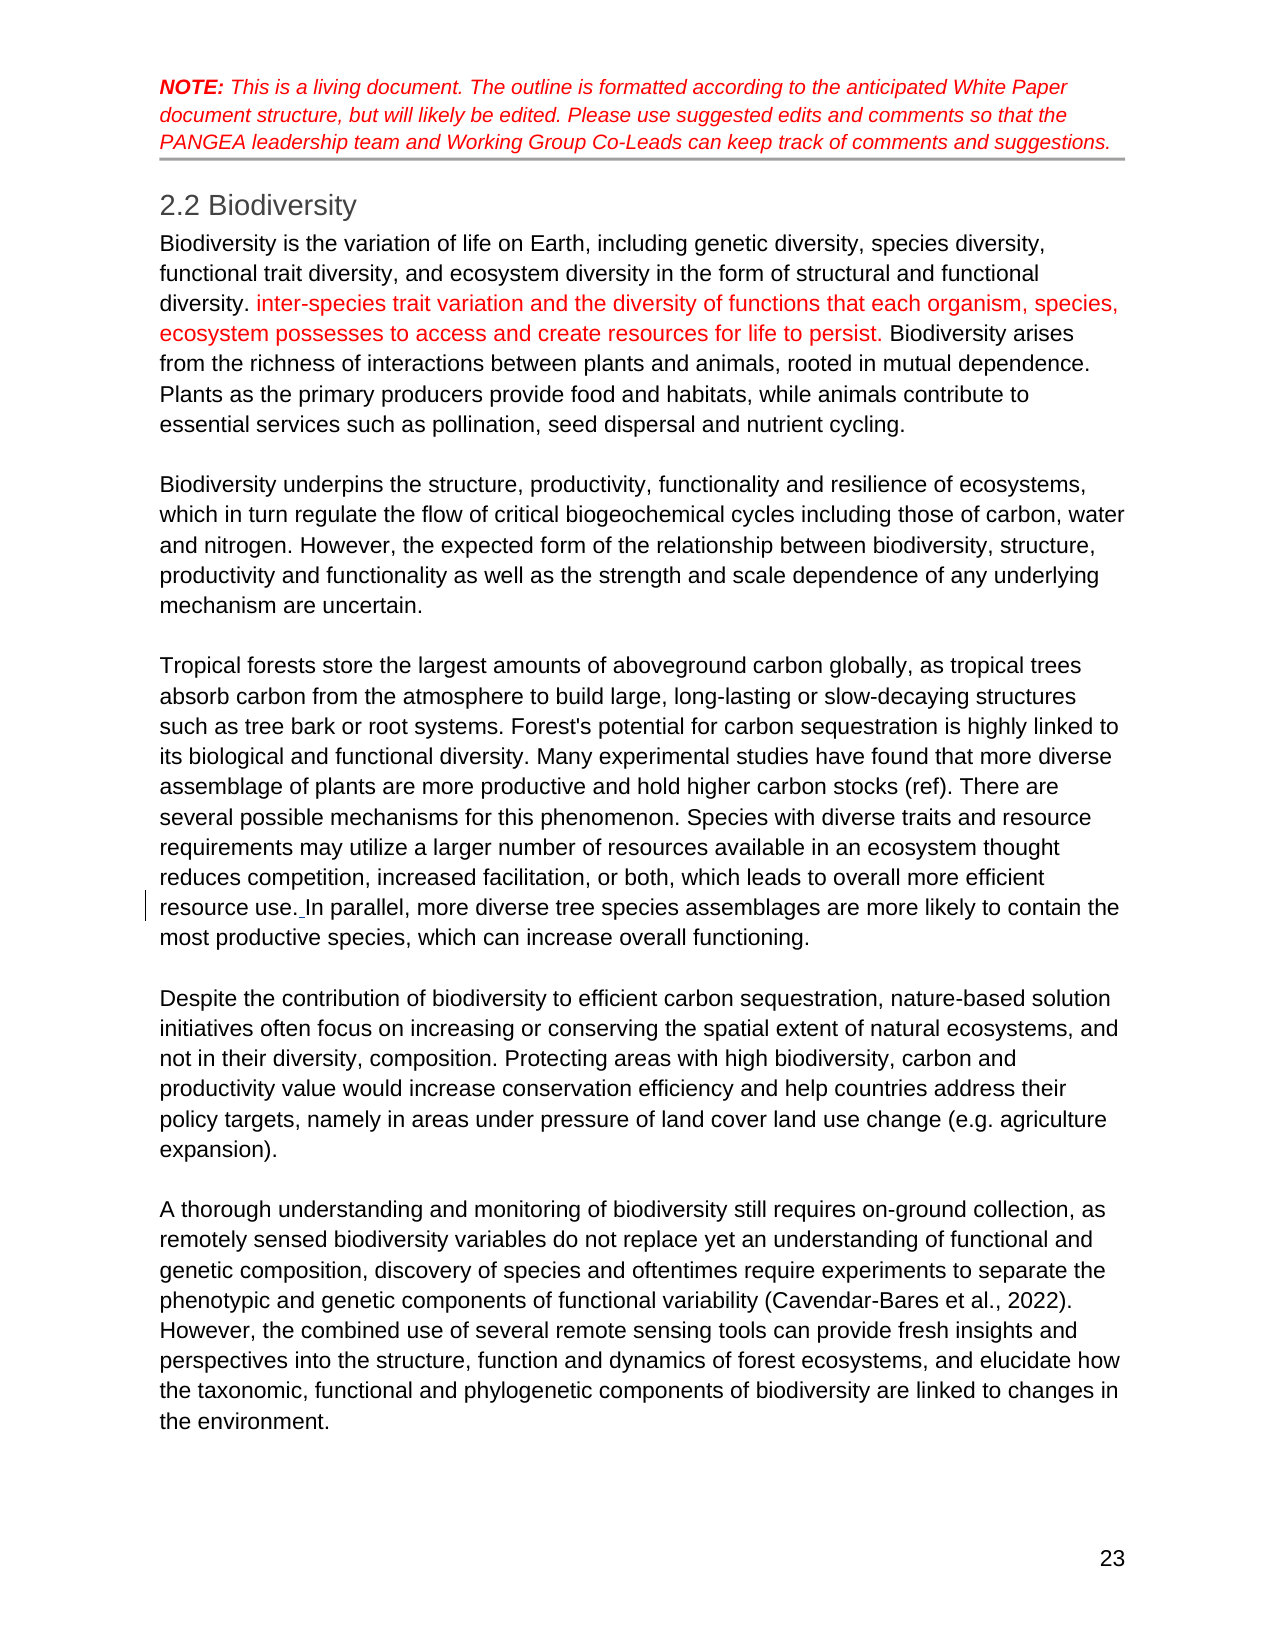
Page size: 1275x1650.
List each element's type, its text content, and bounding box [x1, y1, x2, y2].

text A thorough understanding and monitoring of biodiversity still requires on-ground collection, as remotely sensed biodiversity variables do not replace yet an understanding of functional and genetic composition, discovery of species and oftentimes require experiments to separate the phenotypic and genetic components of functional variability (Cavendar-Bares et al., 2022). However, the combined use of several remote sensing tools can provide fresh insights and perspectives into the structure, function and dynamics of forest ecosystems, and elucidate how the taxonomic, functional and phylogenetic components of biodiversity are linked to changes in the environment. [159, 1196, 1125, 1434]
text Biodiversity is the variation of life on Earth, including genetic diversity, species diversity, functional trait diversity, and ecosystem diversity in the form of structural and functional diversity. inter-species trait variation and the diversity of functions that each organism, species, ecosystem possesses to access and create resources for life to persist. Biodiversity arises from the richness of interactions between plants and animals, rooted in mutual dependence. Plants as the primary producers provide food and habitats, while animals contribute to essential services such as pollination, seed dispersal and nutrient cycling. [159, 229, 1125, 437]
subtitle 2.2 Biodiversity [159, 188, 1125, 221]
text Tropical forests store the largest amounts of aboveground carbon globally, as tropical trees absorb carbon from the atmosphere to build large, long-lasting or slow-decaying structures such as tree bark or root systems. Forest's potential for carbon sequestration is highly linked to its biological and functional diversity. Many experimental studies have found that more diverse assemblage of plants are more productive and hold higher carbon stocks (ref). There are several possible mechanisms for this phenomenon. Species with diverse traits and resource requirements may utilize a larger number of resources available in an ecosystem thought reduces competition, increased facilitation, or both, which leads to overall more efficient resource use.In parallel, more diverse tree species assemblages are more likely to contain the most productive species, which can increase overall functioning. [159, 652, 1125, 951]
